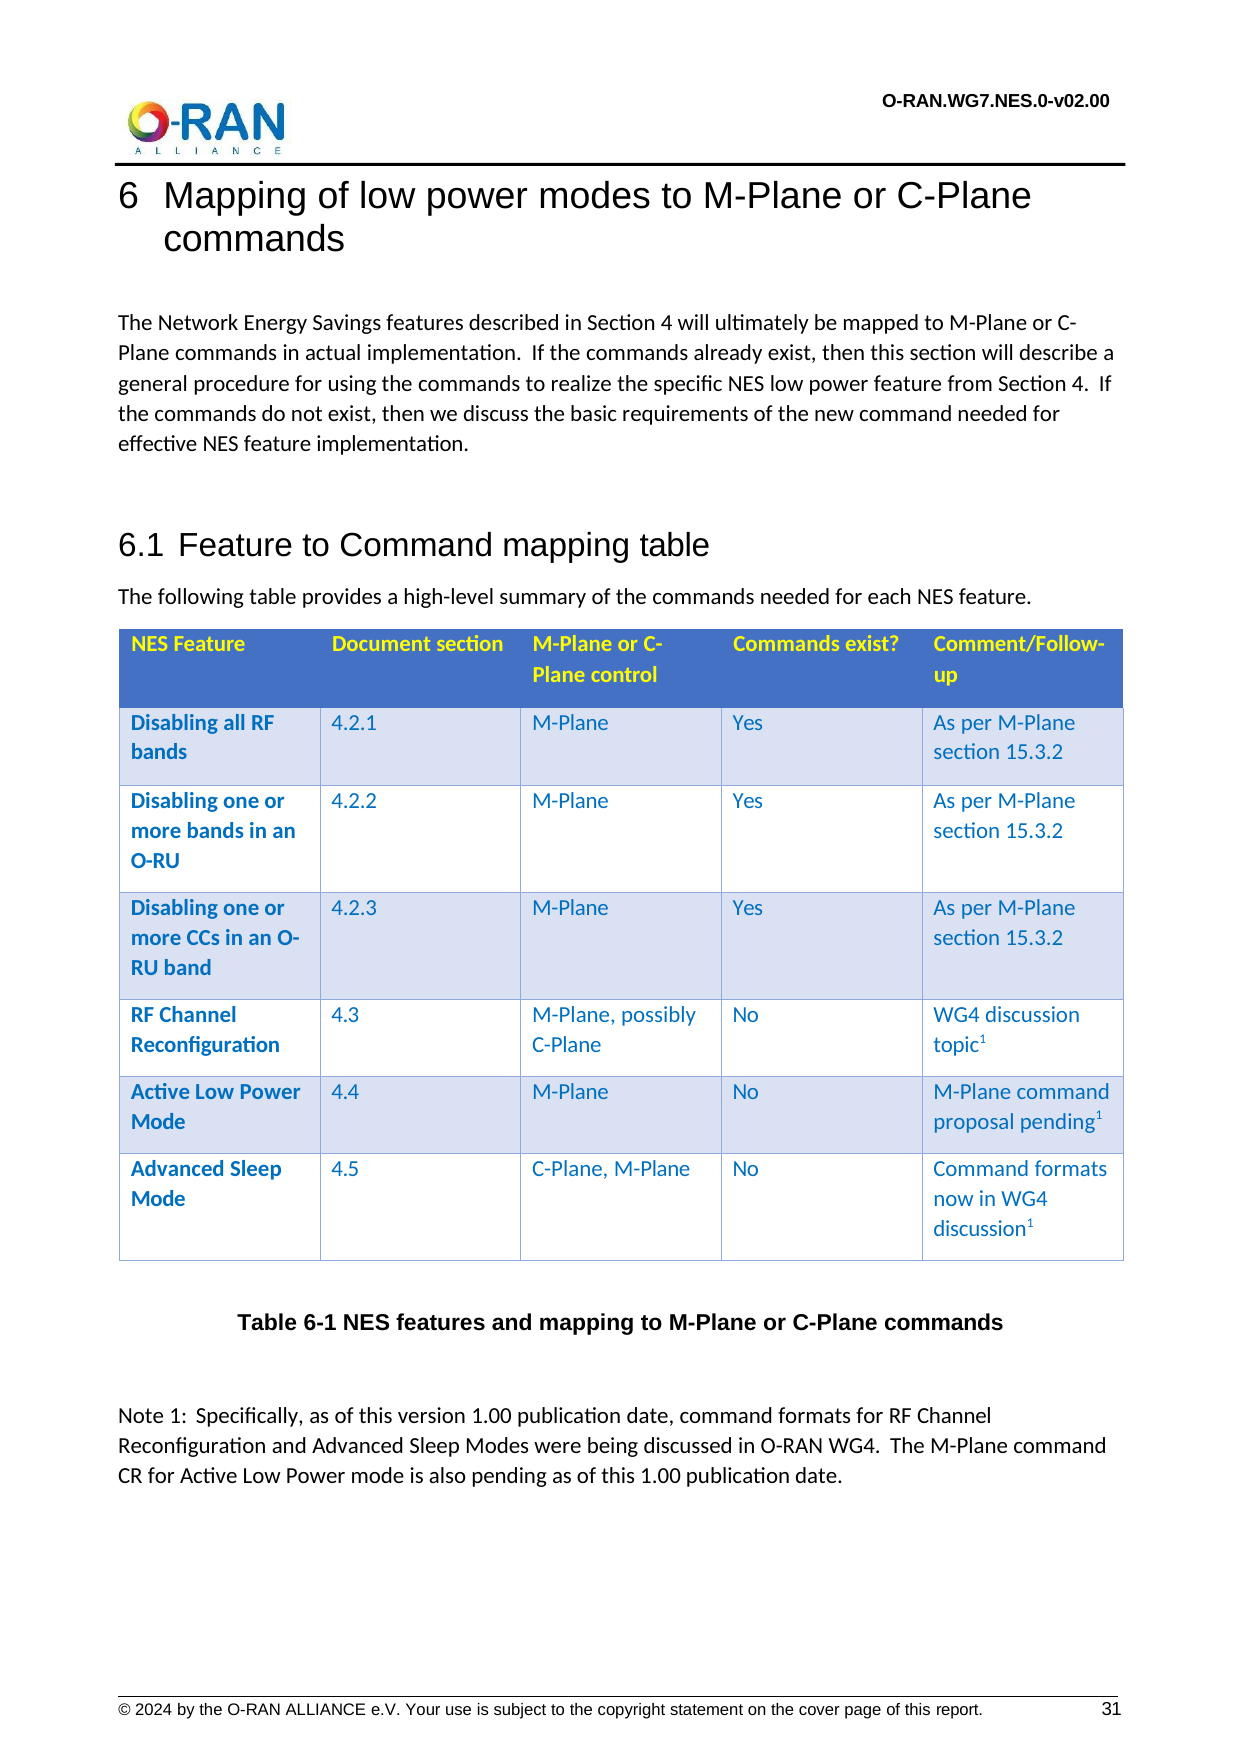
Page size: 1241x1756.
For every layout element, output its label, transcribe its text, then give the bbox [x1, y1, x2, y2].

table_header NES Feature [119, 629, 320, 708]
table_cell No [722, 1077, 922, 1153]
table_cell 4.4 [321, 1077, 520, 1153]
table_header Comment/Follow- up [922, 629, 1123, 708]
table_cell RF Channel Reconfiguration [120, 1000, 320, 1076]
table_cell Active Low Power Mode [120, 1077, 320, 1153]
table_cell Yes [722, 893, 922, 999]
table_cell 4.3 [321, 1000, 520, 1076]
text effective NES feature implementation. [118, 429, 1209, 457]
table_cell M-Plane [521, 708, 721, 785]
table_cell Yes [722, 708, 922, 785]
subtitle Feature to Command mapping table [118, 525, 1209, 563]
picture [119, 99, 293, 160]
table_cell As per M-Plane section 15.3.2 [923, 708, 1123, 785]
table_cell Yes [722, 786, 922, 892]
text Note 1: Specifically, as of this version 1.00 publication date, command formats for RF Channel [118, 1401, 1209, 1429]
text The following table provides a high-level summary of the commands needed for each NES feature. [118, 582, 1209, 610]
table_cell M-Plane [521, 893, 721, 999]
text The Network Energy Savings features described in Section 4 will ultimately be mapped to M-Plane or C- Plane commands in actual implementation. If the commands already exist, then this section will describe a general procedure for using the commands to realize the specific NES low power feature from Section 4. If the commands do not exist, then we discuss the basic requirements of the new command needed for [118, 308, 1120, 427]
table_cell Advanced Sleep Mode [120, 1154, 320, 1260]
table_cell C-Plane, M-Plane [521, 1154, 721, 1260]
table_cell 4.2.1 [321, 708, 520, 785]
table_cell 4.5 [321, 1154, 520, 1260]
table_cell As per M-Plane section 15.3.2 [923, 893, 1123, 999]
table_header Commands exist? [721, 629, 922, 708]
text Reconfiguration and Advanced Sleep Modes were being discussed in O-RAN WG4. The M-Plane command CR for Active Low Power mode is also pending as of this 1.00 publication date. [118, 1431, 1120, 1489]
table_cell M-Plane command proposal pending1 [923, 1077, 1123, 1153]
subtitle Mapping of low power modes to M-Plane or C-Plane commands [118, 173, 1033, 259]
table_cell M-Plane, possibly C-Plane [521, 1000, 721, 1076]
table_cell Disabling one or more CCs in an O- RU band [120, 893, 320, 999]
table_cell No [722, 1000, 922, 1076]
table_cell Command formats now in WG4 discussion1 [923, 1154, 1123, 1260]
table_cell 4.2.3 [321, 893, 520, 999]
table_cell No [722, 1154, 922, 1260]
table_header Document section [320, 629, 521, 708]
table_cell Disabling one or more bands in an O-RU [120, 786, 320, 892]
table_cell Disabling all RF bands [120, 708, 320, 785]
table_cell M-Plane [521, 786, 721, 892]
table_cell M-Plane [521, 1077, 721, 1153]
table_cell 4.2.2 [321, 786, 520, 892]
table_cell WG4 discussion topic1 [923, 1000, 1123, 1076]
table_header M-Plane or C- Plane control [521, 629, 721, 708]
table_cell As per M-Plane section 15.3.2 [923, 786, 1123, 892]
subtitle Table 6-1 NES features and mapping to M-Plane or C-Plane commands [108, 1309, 1132, 1335]
